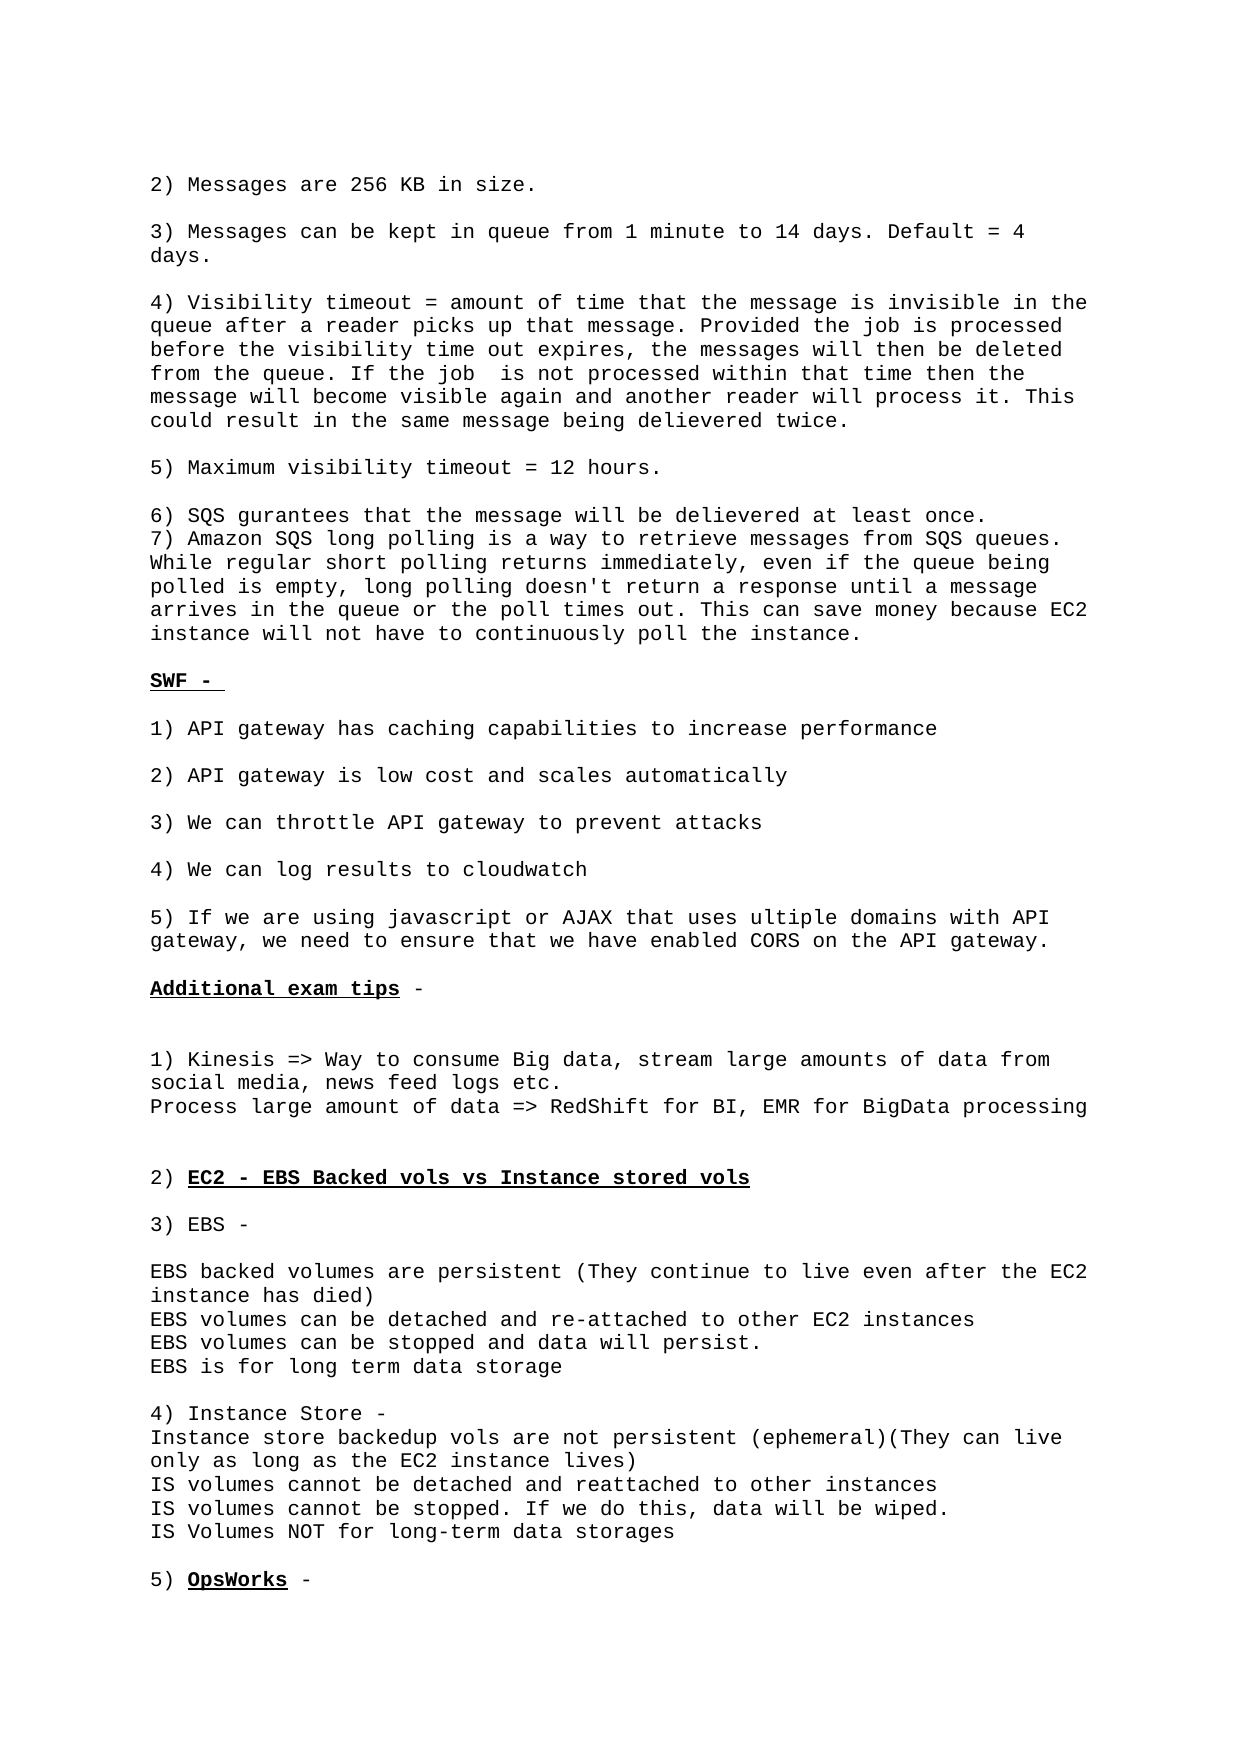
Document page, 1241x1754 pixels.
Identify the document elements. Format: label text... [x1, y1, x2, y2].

text 3) We can throttle API gateway to prevent attacks [150, 812, 1090, 836]
text EBS volumes can be detached and re-attached to other EC2 instances [150, 1309, 1090, 1332]
text Process large amount of data => RedShift for BI, EMR for BigData processing [150, 1096, 1090, 1119]
text IS volumes cannot be detached and reattached to other instances [150, 1474, 1090, 1498]
text 4) Visibility timeout = amount of time that the message is invisible in the queue after a reader picks up that message. Provided the job is processed before the visibility time out expires, the messages will then be deleted from the queue. If the job is not processed within that time then the message will become visible again and another reader will process it. This could result in the same message being delievered twice. [150, 292, 1090, 434]
text 2) EC2 - EBS Backed vols vs Instance stored vols [150, 1167, 1090, 1190]
text IS volumes cannot be stopped. If we do this, data will be wiped. [150, 1498, 1090, 1521]
text SWF - [150, 670, 1090, 694]
text 2) API gateway is low cost and scales automatically [150, 765, 1090, 788]
text EBS volumes can be stopped and data will persist. [150, 1332, 1090, 1356]
text Additional exam tips - [150, 978, 1090, 1001]
text 1) Kinesis => Way to consume Big data, stream large amounts of data from social media, news feed logs etc. [150, 1048, 1090, 1096]
text 1) API gateway has caching capabilities to increase performance [150, 717, 1090, 741]
text 2) Messages are 256 KB in size. [150, 174, 1090, 197]
text 4) Instance Store - [150, 1403, 1090, 1427]
text IS Volumes NOT for long-term data storages [150, 1521, 1090, 1545]
text Instance store backedup vols are not persistent (ephemeral)(They can live only as long as the EC2 instance lives) [150, 1427, 1090, 1474]
text 6) SQS gurantees that the message will be delievered at least once. [150, 505, 1090, 528]
text 7) Amazon SQS long polling is a way to retrieve messages from SQS queues. While regular short polling returns immediately, even if the queue being polled is empty, long polling doesn't return a response until a message arrives in the queue or the poll times out. This can save money because EC2 instance will not have to continuously poll the instance. [150, 528, 1090, 647]
text EBS is for long term data storage [150, 1356, 1090, 1379]
text 3) EBS - [150, 1214, 1090, 1238]
text 3) Messages can be kept in queue from 1 minute to 14 days. Default = 4 days. [150, 221, 1090, 268]
text 5) OpsWorks - [150, 1569, 1090, 1592]
text 5) Maximum visibility timeout = 12 hours. [150, 457, 1090, 481]
text 4) We can log results to cloudwatch [150, 859, 1090, 883]
text 5) If we are using javascript or AJAX that uses ultiple domains with API gateway, we need to ensure that we have enabled CORS on the API gateway. [150, 907, 1090, 954]
text EBS backed volumes are persistent (They continue to live even after the EC2 instance has died) [150, 1261, 1090, 1309]
